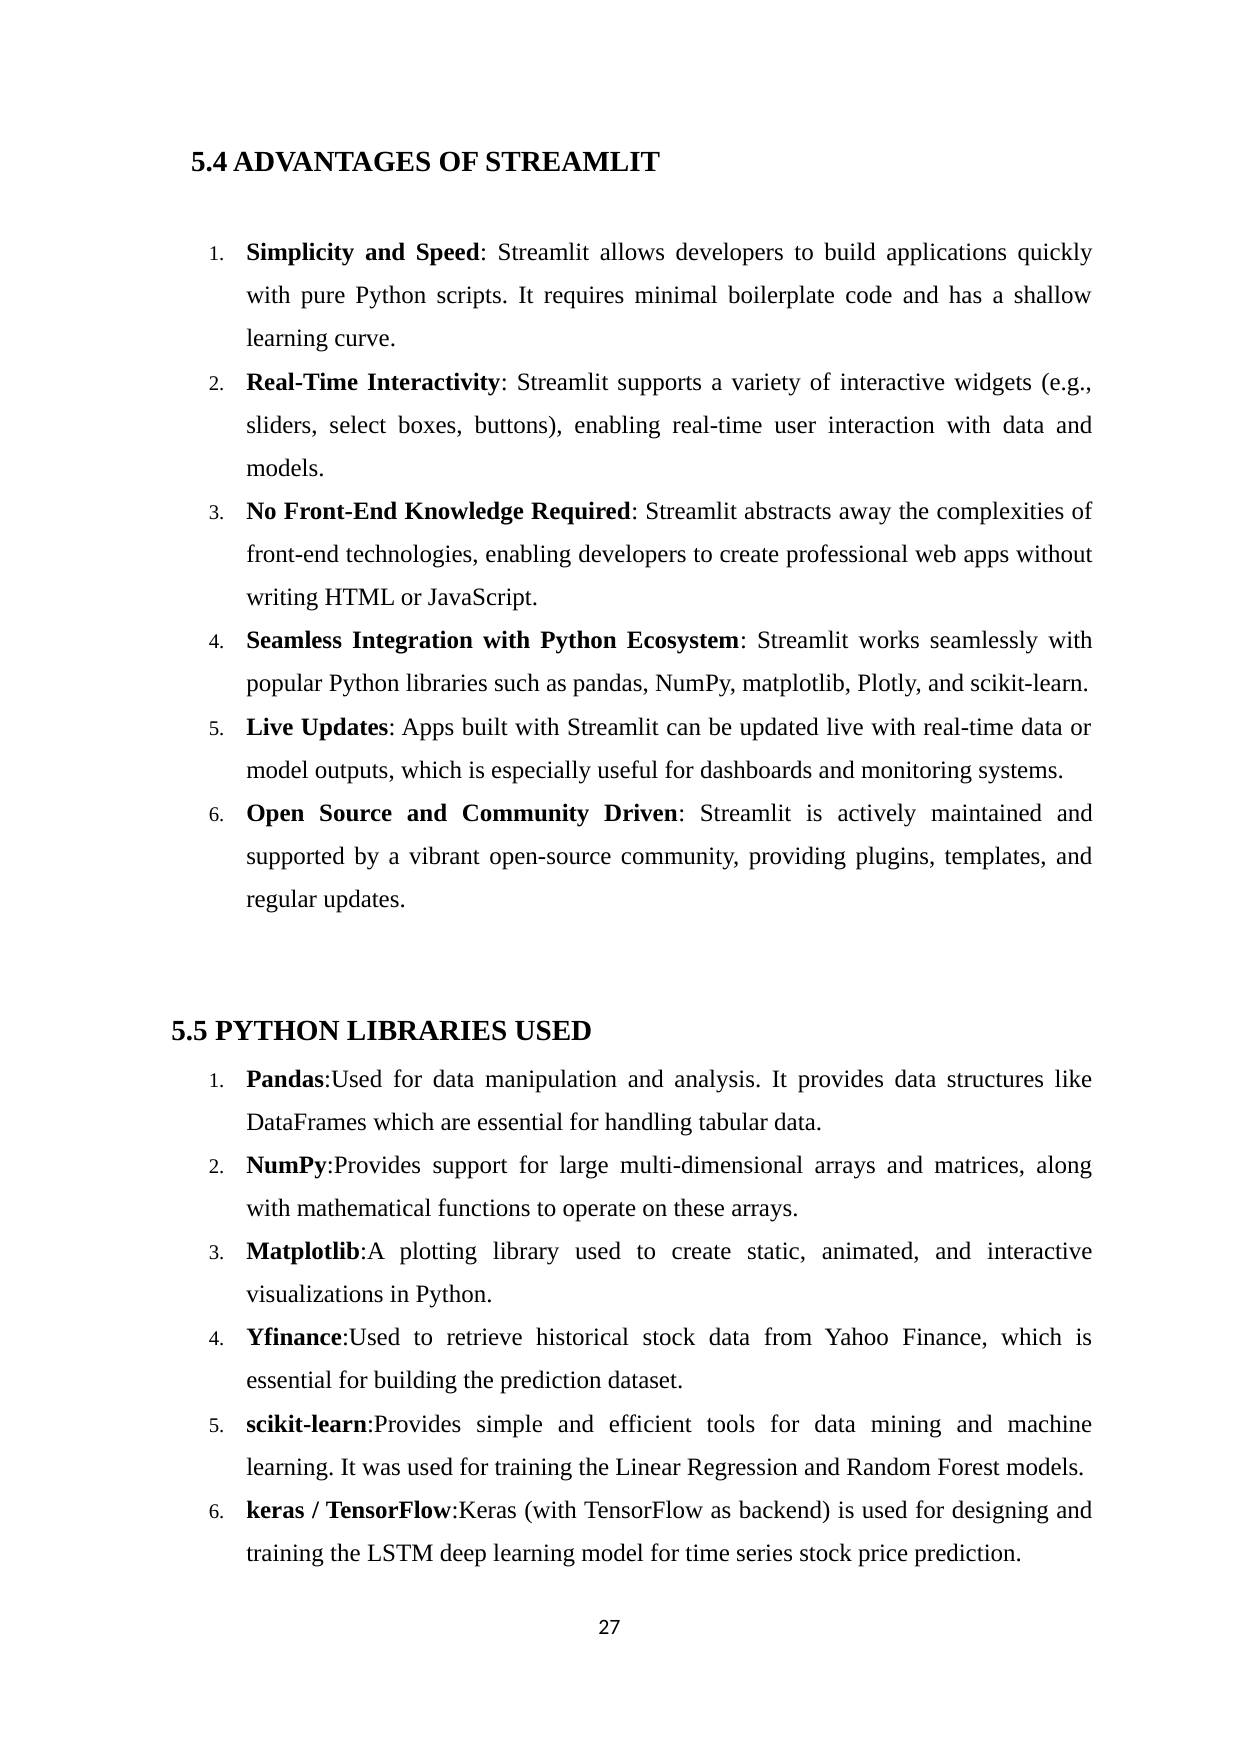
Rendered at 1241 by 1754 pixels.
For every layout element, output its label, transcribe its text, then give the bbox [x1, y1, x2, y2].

text 5.4 ADVANTAGES OF STREAMLIT [96, 302, 1093, 336]
list Pandas:Used for data manipulation and analysis. It provides data structures like DataFrames which are essential for handling tabular data. [208, 1222, 1093, 1294]
list No Front-End Knowledge Required: Streamlit abstracts away the complexities of front-end technologies, enabling developers to create professional web apps without writing HTML or JavaScript. [208, 654, 1093, 769]
list Simplicity and Speed: Streamlit allows developers to build applications quickly with pure Python scripts. It requires minimal boilerplate code and has a shallow learning curve. [208, 396, 1093, 511]
list Yfinance:Used to retrieve historical stock data from Yahoo Finance, which is essential for building the prediction dataset. [208, 1481, 1093, 1553]
list Seamless Integration with Python Ecosystem: Streamlit works seamlessly with popular Python libraries such as pandas, NumPy, matplotlib, Plotly, and scikit-learn. [208, 784, 1093, 856]
list Live Updates: Apps built with Streamlit can be updated live with real-time data or model outputs, which is especially useful for dashboards and monitoring systems. [208, 870, 1093, 942]
text Streamlit supports real-time interactivity through widgets like sliders, buttons, and drop-downs, making it ideal for building dynamic dashboards, data explorers, and model visualizations. [189, 144, 1093, 259]
list Real-Time Interactivity: Streamlit supports a variety of interactive widgets (e.g., sliders, select boxes, buttons), enabling real-time user interaction with data and models. [208, 525, 1093, 640]
list NumPy:Provides support for large multi-dimensional arrays and matrices, along with mathematical functions to operate on these arrays. [208, 1308, 1093, 1380]
text 5.5 PYTHON LIBRARIES USED [96, 1172, 1093, 1206]
list Matplotlib:A plotting library used to create static, animated, and interactive visualizations in Python. [208, 1395, 1093, 1467]
list Open Source and Community Driven: Streamlit is actively maintained and supported by a vibrant open-source community, providing plugins, templates, and regular updates. [208, 956, 1093, 1071]
